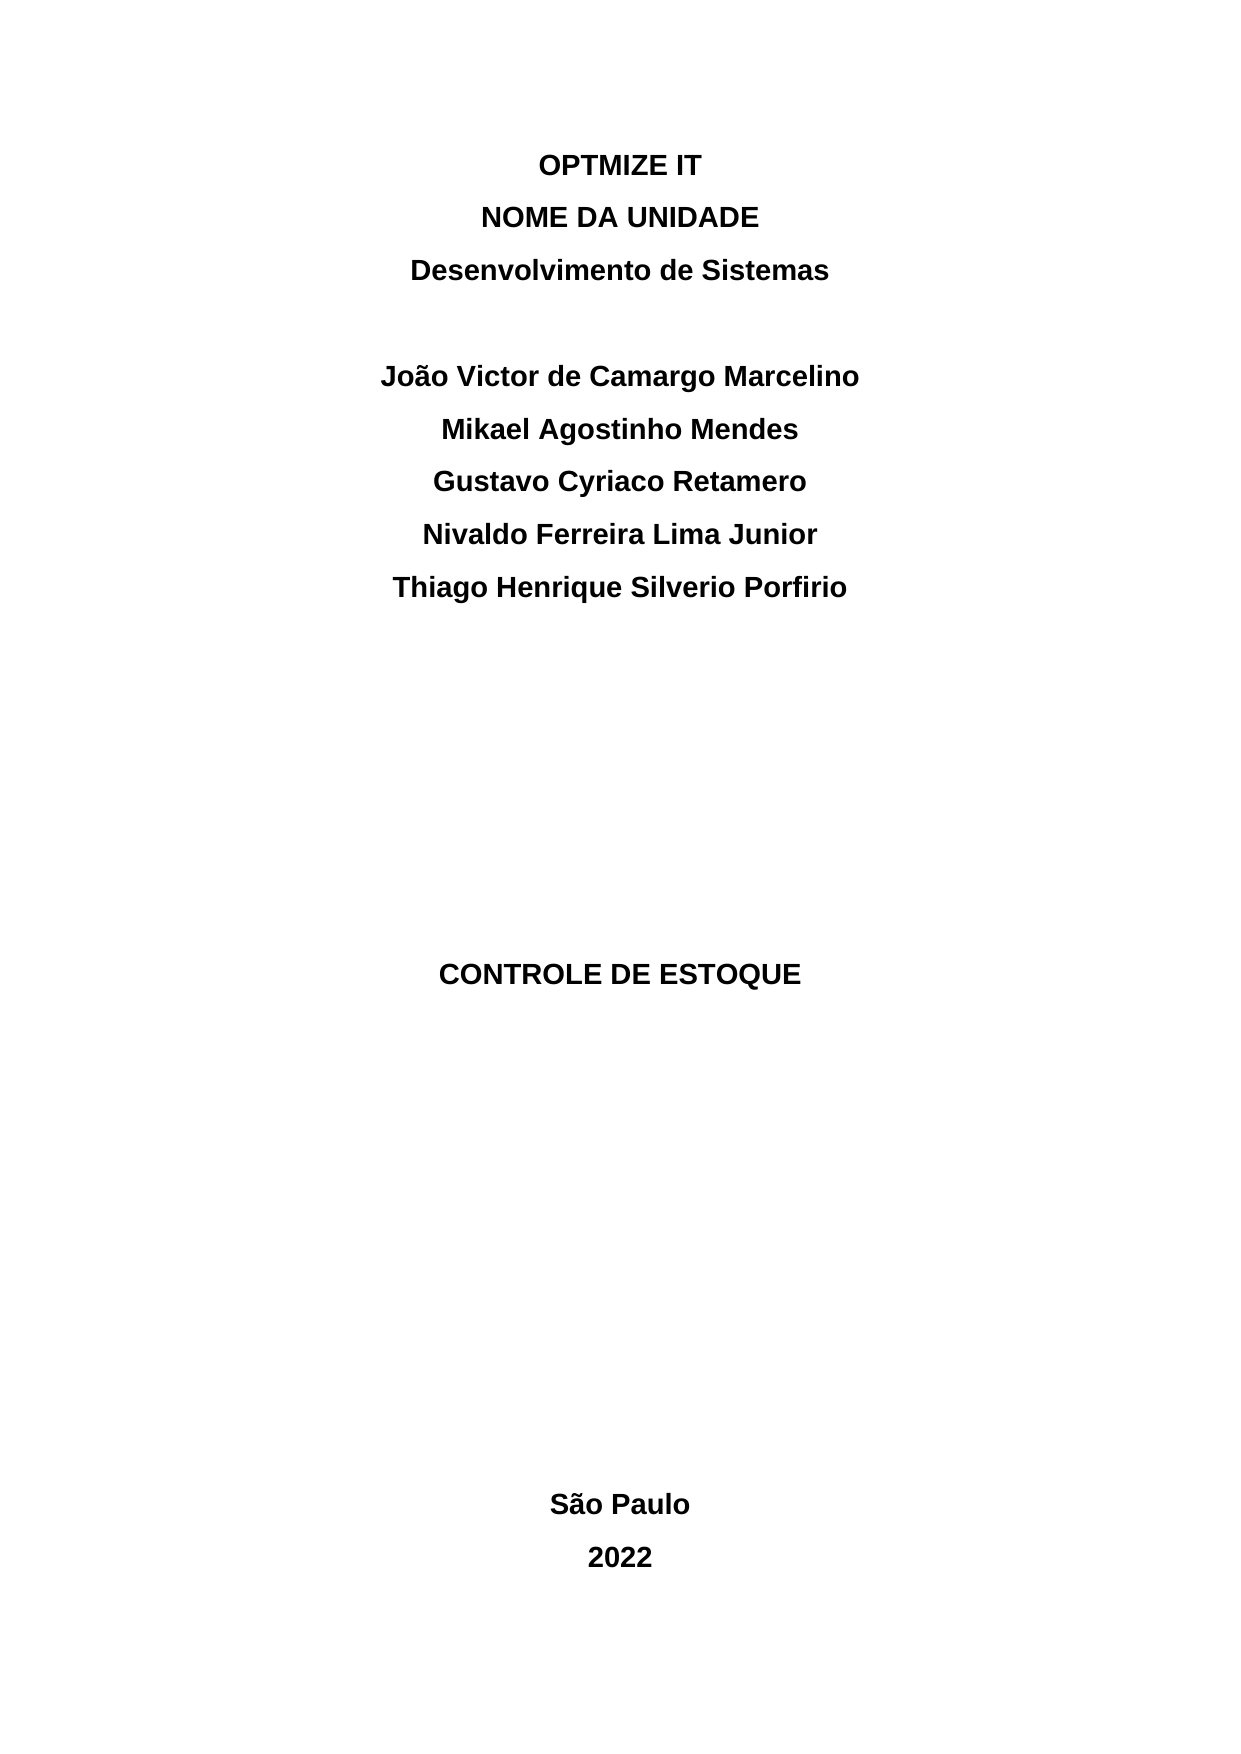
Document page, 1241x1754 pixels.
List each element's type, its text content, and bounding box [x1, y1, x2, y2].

text João Victor de Camargo Marcelino [177, 359, 1063, 392]
text Thiago Henrique Silverio Porfirio [177, 570, 1063, 604]
text São Paulo [177, 1487, 1063, 1520]
text OPTMIZE IT [177, 148, 1063, 181]
text NOME DA UNIDADE [177, 200, 1063, 234]
text Mikael Agostinho Mendes [177, 412, 1063, 445]
text Desenvolvimento de Sistemas [177, 253, 1063, 287]
text Gustavo Cyriaco Retamero [177, 464, 1063, 498]
text CONTROLE DE ESTOQUE [177, 957, 1063, 990]
text Nivaldo Ferreira Lima Junior [177, 517, 1063, 551]
text 2022 [177, 1539, 1063, 1573]
